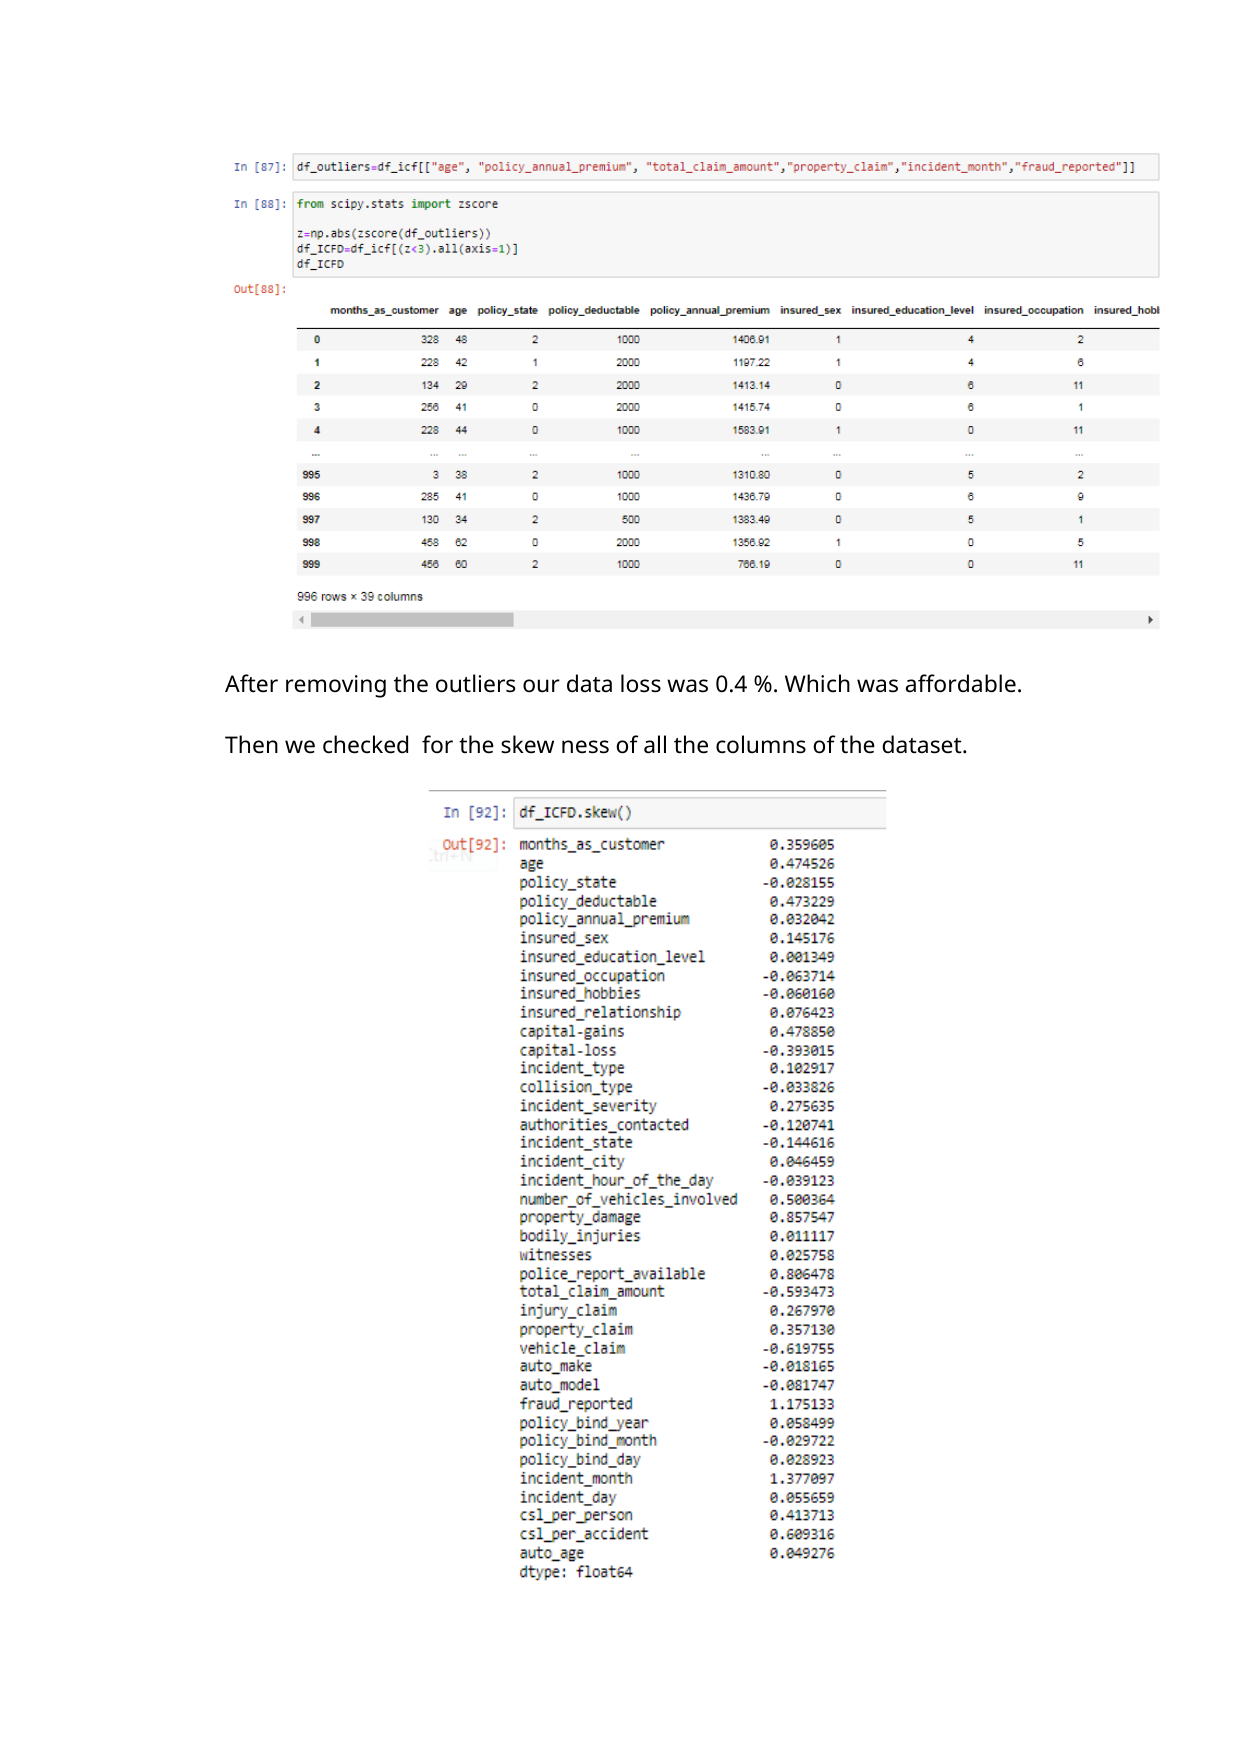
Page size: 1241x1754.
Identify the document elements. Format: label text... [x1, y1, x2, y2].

text After removing the outliers our data loss was 0.4 %. Which was affordable. [225, 668, 1090, 700]
picture [225, 150, 1165, 640]
picture [428, 790, 887, 1595]
text Then we checked for the skew ness of all the columns of the dataset. [225, 729, 1090, 761]
